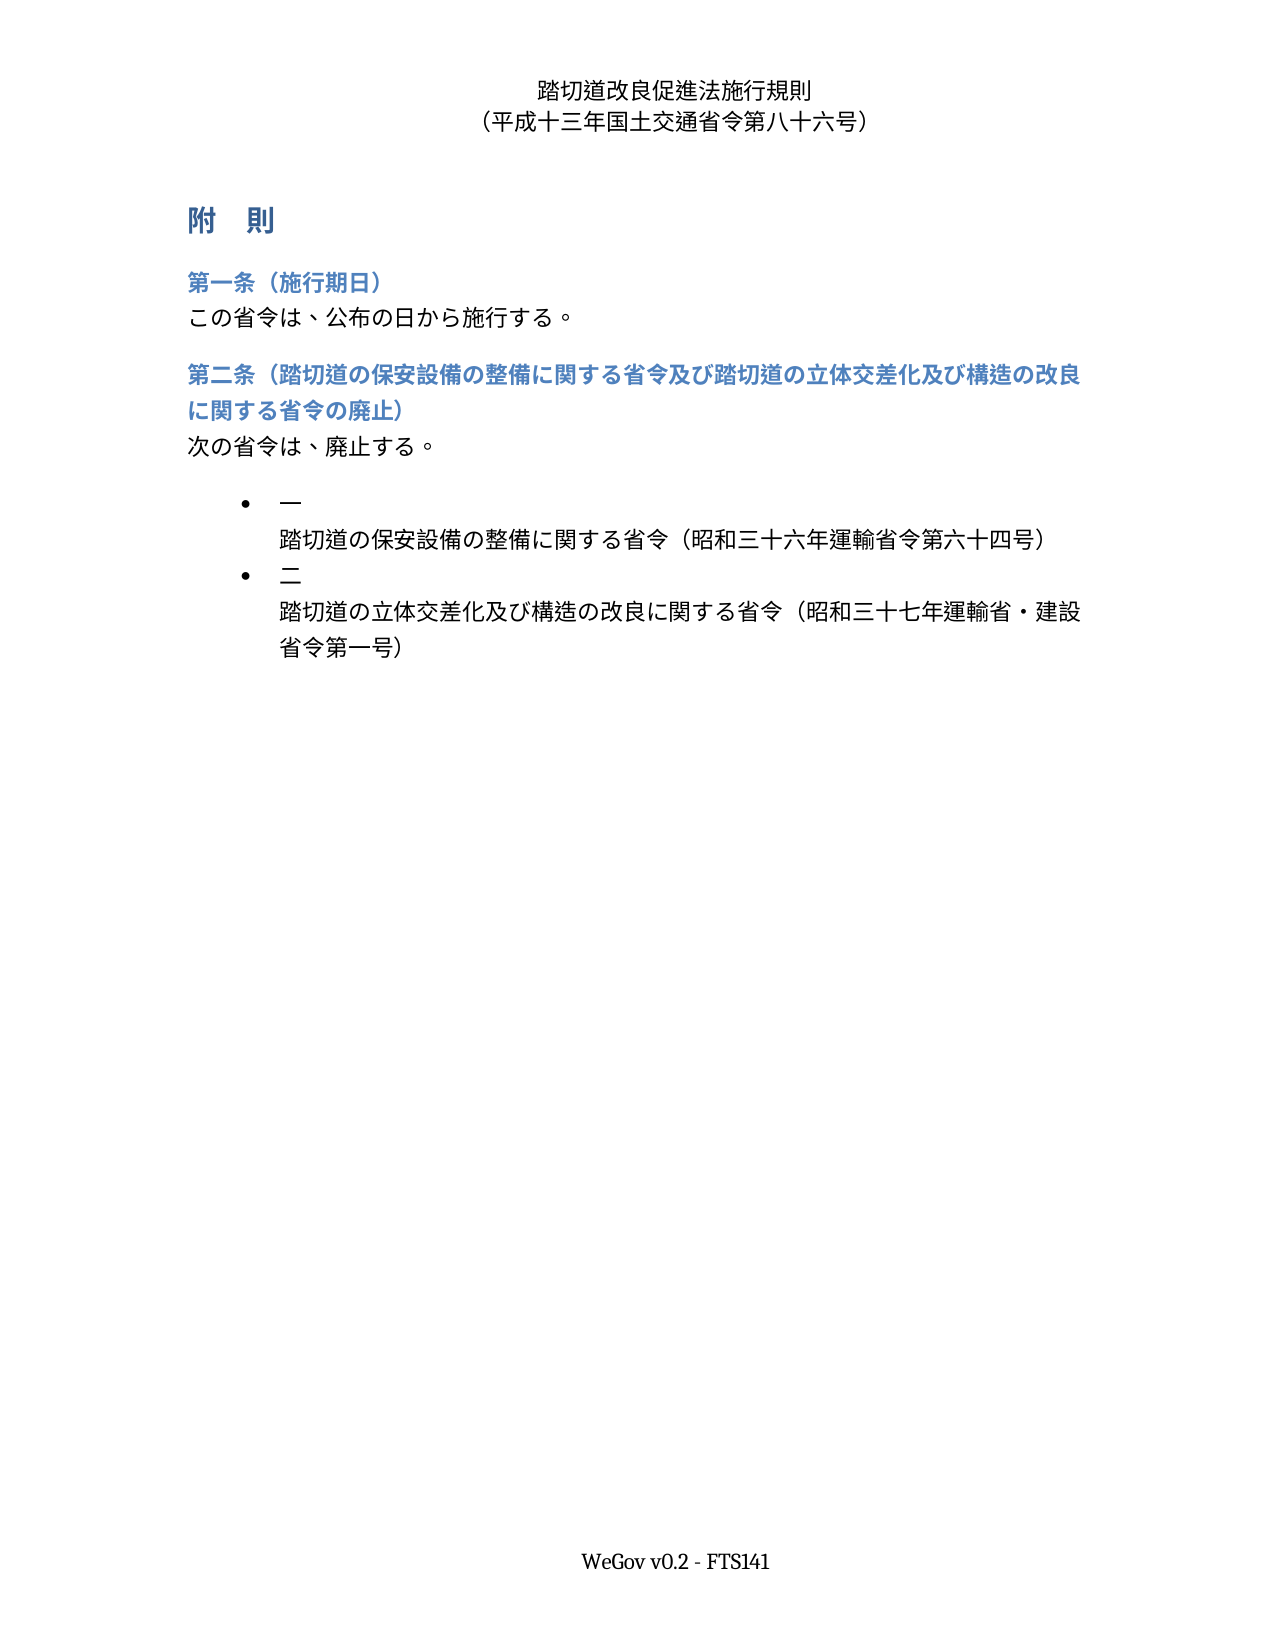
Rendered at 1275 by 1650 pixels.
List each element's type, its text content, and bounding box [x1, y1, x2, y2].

list 一 踏切道の保安設備の整備に関する省令（昭和三十六年運輸省令第六十四号） [242, 488, 1087, 555]
subtitle 第二条（踏切道の保安設備の整備に関する省令及び踏切道の立体交差化及び構造の改良に関する省令の廃止） [187, 359, 1087, 426]
subtitle 第一条（施行期日） [187, 266, 1087, 298]
subtitle 附 則 [187, 200, 1087, 240]
text 次の省令は、廃止する。 [187, 431, 1087, 462]
list 二 踏切道の立体交差化及び構造の改良に関する省令（昭和三十七年運輸省・建設省令第一号） [242, 560, 1087, 663]
text この省令は、公布の日から施行する。 [187, 302, 1087, 334]
